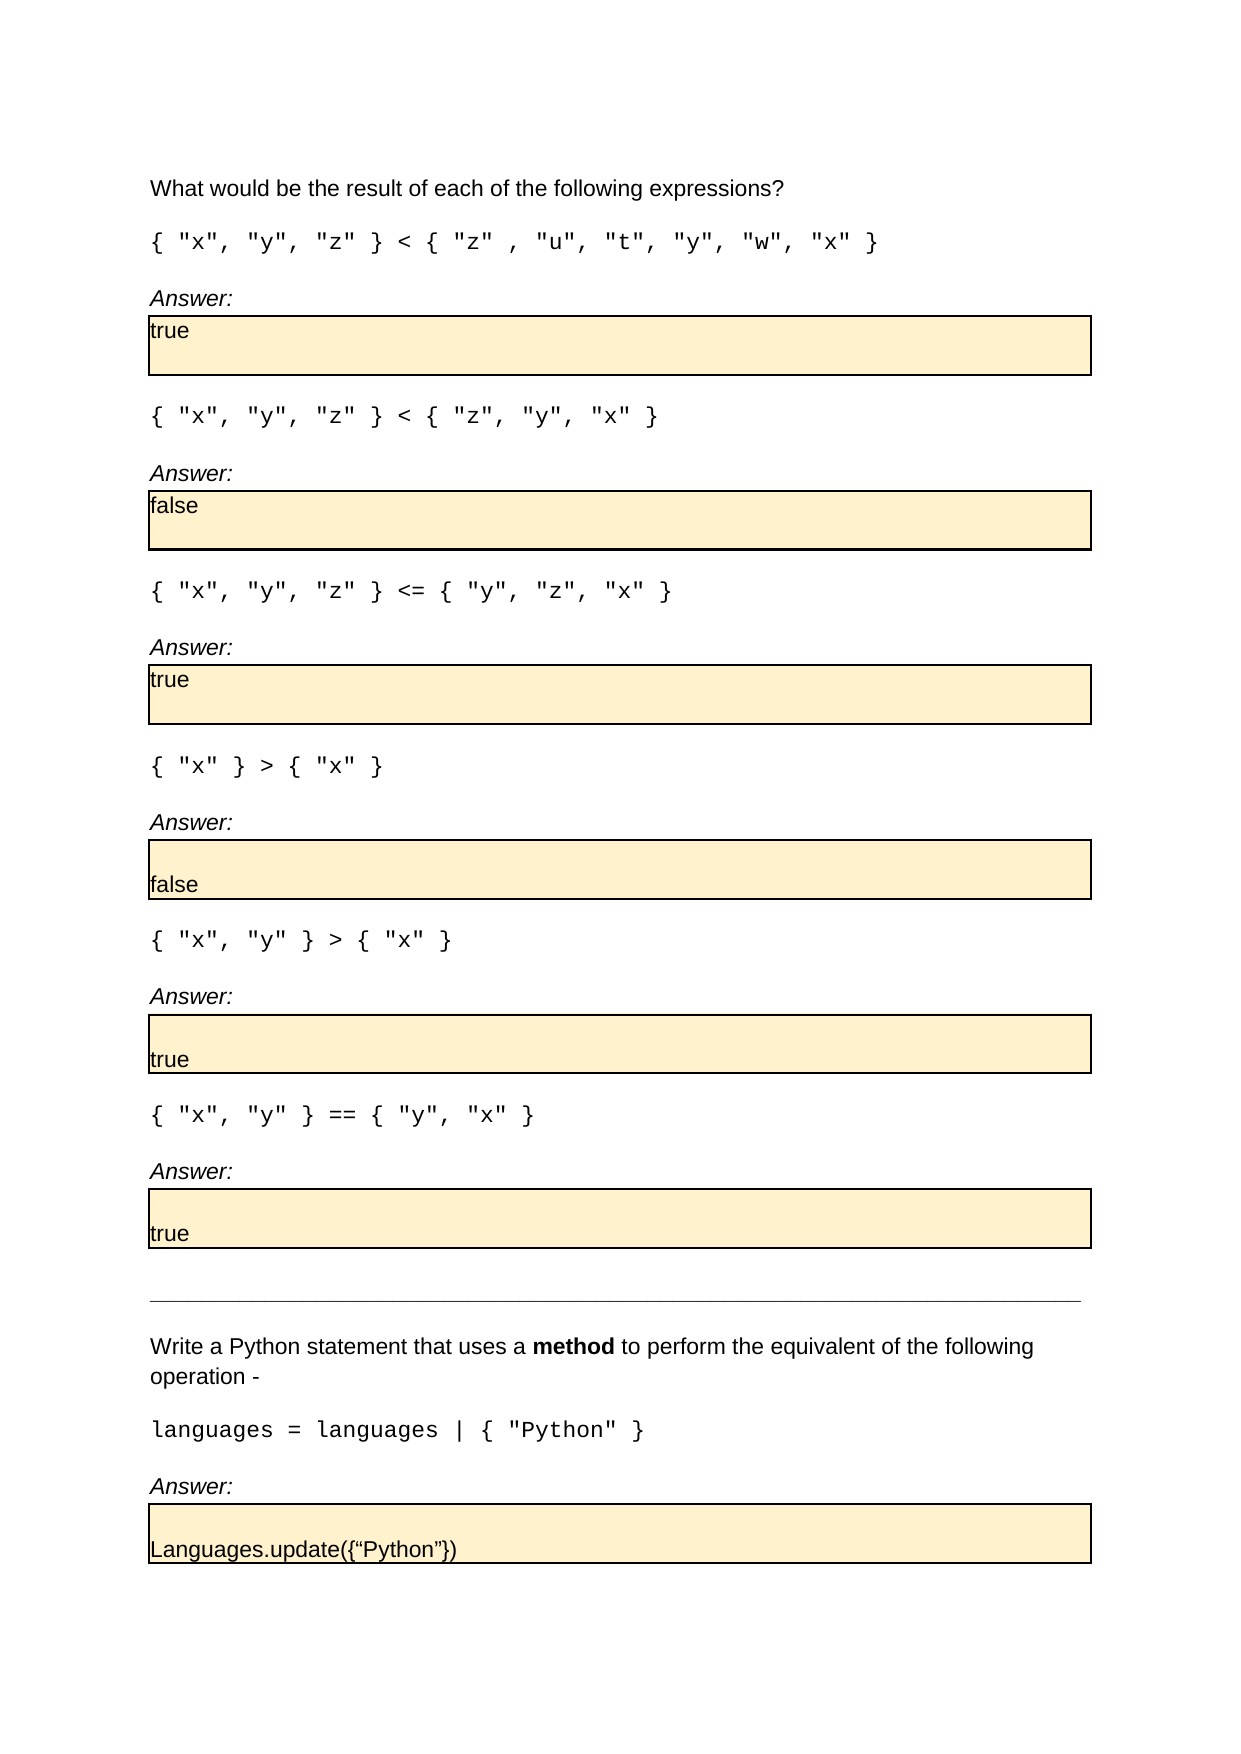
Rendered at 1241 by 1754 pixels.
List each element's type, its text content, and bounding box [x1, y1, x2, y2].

text { "x", "y" } == { "y", "x" } [150, 1103, 1090, 1129]
text languages = languages | { "Python" } [150, 1418, 1090, 1444]
text { "x", "y", "z" } < { "z", "y", "x" } [150, 405, 1090, 431]
text true [150, 1044, 1090, 1072]
text Answer: [150, 1158, 1090, 1184]
text false [150, 492, 1090, 518]
text Answer: [150, 983, 1090, 1010]
text { "x", "y", "z" } < { "z" , "u", "t", "y", "w", "x" } [150, 230, 1090, 256]
text false [150, 869, 1090, 898]
text Write a Python statement that uses a method to perform the equivalent of the following operation - [150, 1333, 1090, 1389]
text Answer: [150, 634, 1090, 661]
text _________________________________________________________________________ [150, 1278, 1090, 1304]
text true [150, 1218, 1090, 1247]
text { "x", "y", "z" } <= { "y", "z", "x" } [150, 579, 1090, 605]
text Answer: [150, 809, 1090, 835]
text What would be the result of each of the following expressions? [150, 175, 1090, 201]
text Answer: [150, 459, 1090, 486]
text Answer: [150, 1473, 1090, 1499]
text { "x" } > { "x" } [150, 754, 1090, 780]
text Languages.update({“Python”}) [150, 1533, 1090, 1562]
text true [150, 666, 1090, 693]
text true [150, 317, 1090, 344]
text { "x", "y" } > { "x" } [150, 928, 1090, 954]
text Answer: [150, 285, 1090, 311]
